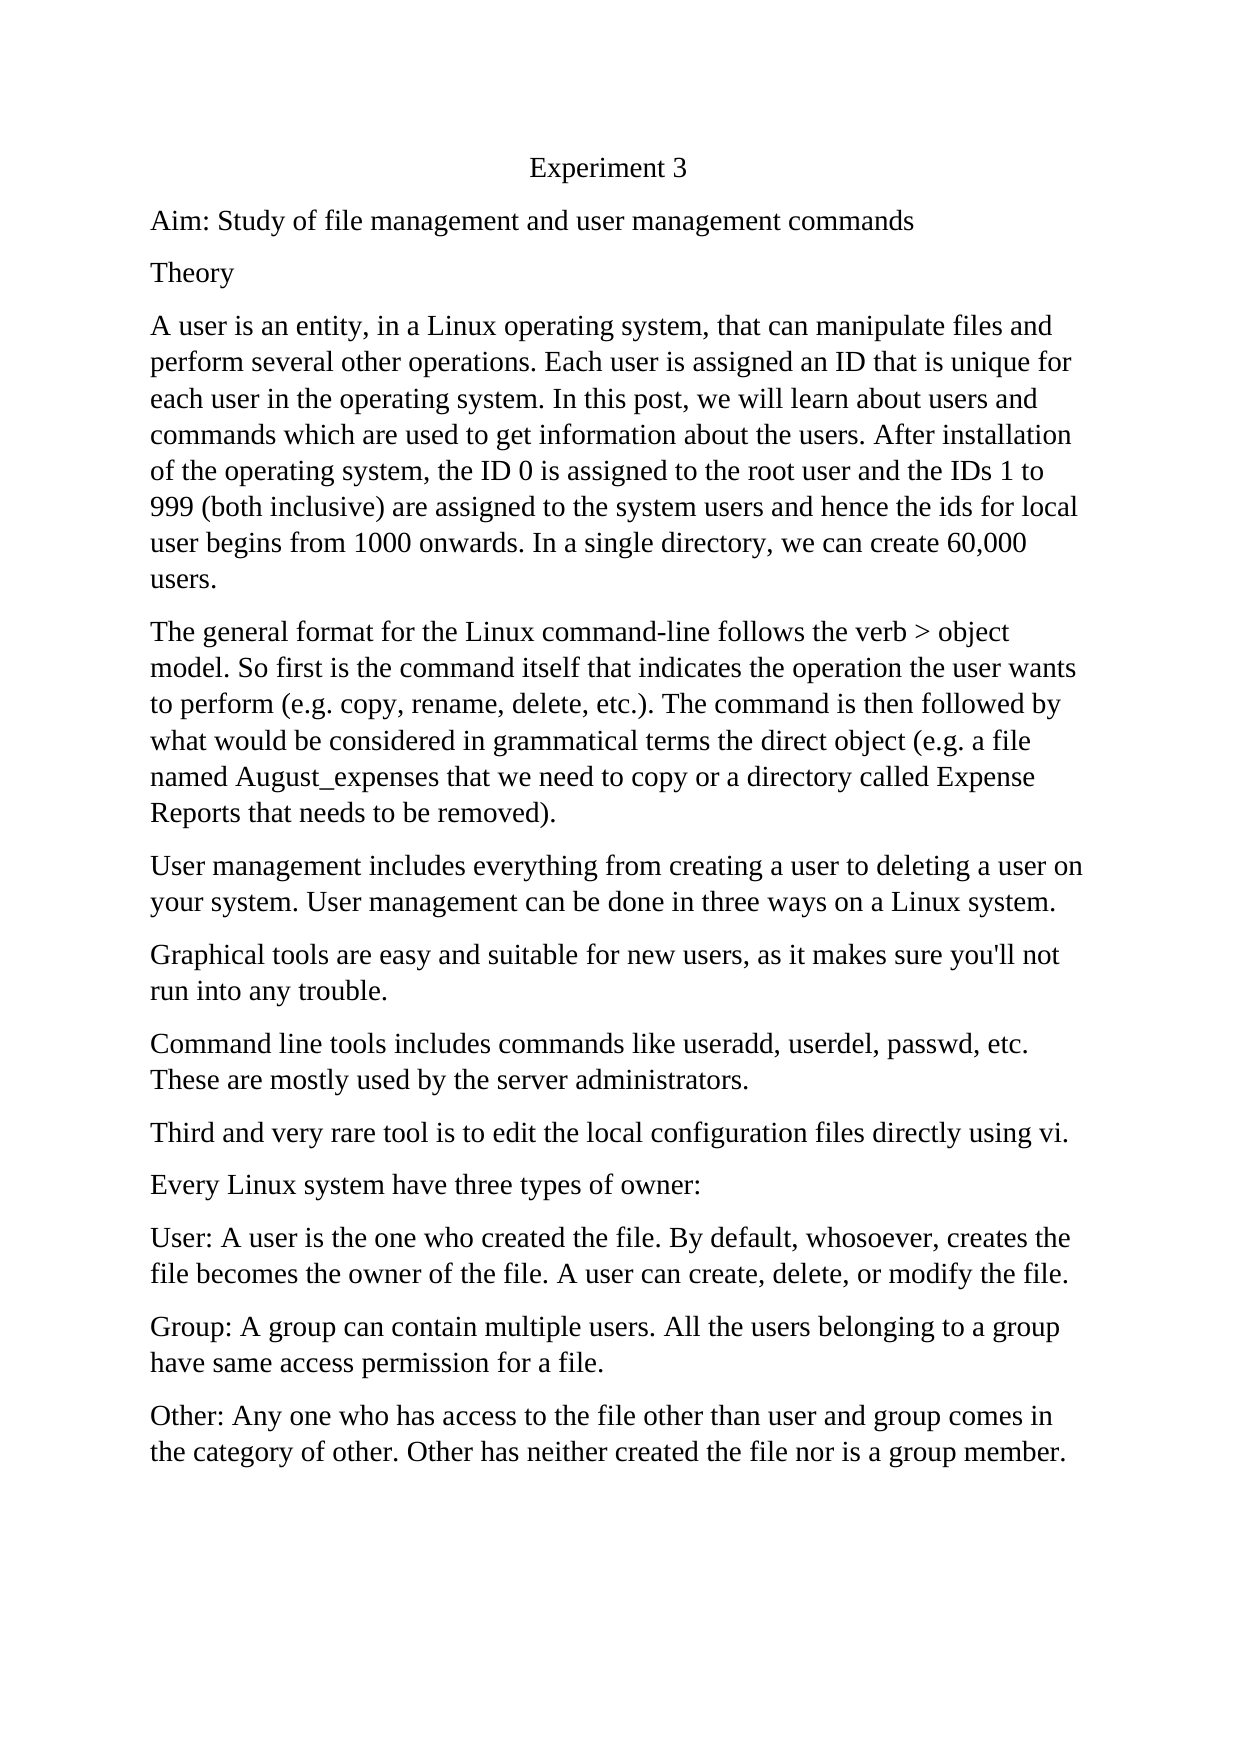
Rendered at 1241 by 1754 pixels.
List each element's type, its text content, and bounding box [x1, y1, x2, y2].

text User: A user is the one who created the file. By default, whosoever, creates the file becomes the owner of the file. A user can create, delete, or modify the file. [150, 1220, 1090, 1290]
text A user is an entity, in a Linux operating system, that can manipulate files and perform several other operations. Each user is assigned an ID that is unique for each user in the operating system. In this post, we will learn about users and commands which are used to get information about the users. After installation of the operating system, the ID 0 is assigned to the root user and the IDs 1 to 999 (both inclusive) are assigned to the system users and hence the ids for local user begins from 1000 onwards. In a single directory, we can create 60,000 users. [150, 308, 1090, 595]
text The general format for the Linux command-line follows the verb > object model. So first is the command itself that indicates the operation the user wants to perform (e.g. copy, rename, delete, etc.). The command is then followed by what would be considered in grammatical terms the direct object (e.g. a file named August_expenses that we need to copy or a directory called Expense Reports that needs to be removed). [150, 614, 1090, 828]
text Group: A group can contain multiple users. All the users belonging to a group have same access permission for a file. [150, 1309, 1090, 1379]
text Command line tools includes commands like useradd, userdel, passwd, etc. These are mostly used by the server administrators. [150, 1026, 1090, 1095]
text Other: Any one who has access to the file other than user and group comes in the category of other. Other has neither created the file nor is a group member. [150, 1398, 1090, 1468]
text Experiment 3 [150, 150, 1090, 183]
text User management includes everything from creating a user to deleting a user on your system. User management can be done in three ways on a Linux system. [150, 848, 1090, 917]
text Theory [150, 256, 1090, 289]
text Third and very rare tool is to edit the local configuration files directly using vi. [150, 1115, 1090, 1148]
text Graphical tools are easy and suitable for new users, as it makes sure you'll not run into any trouble. [150, 937, 1090, 1006]
text Aim: Study of file management and user management commands [150, 203, 1090, 236]
text Every Linux system have three types of owner: [150, 1167, 1090, 1201]
